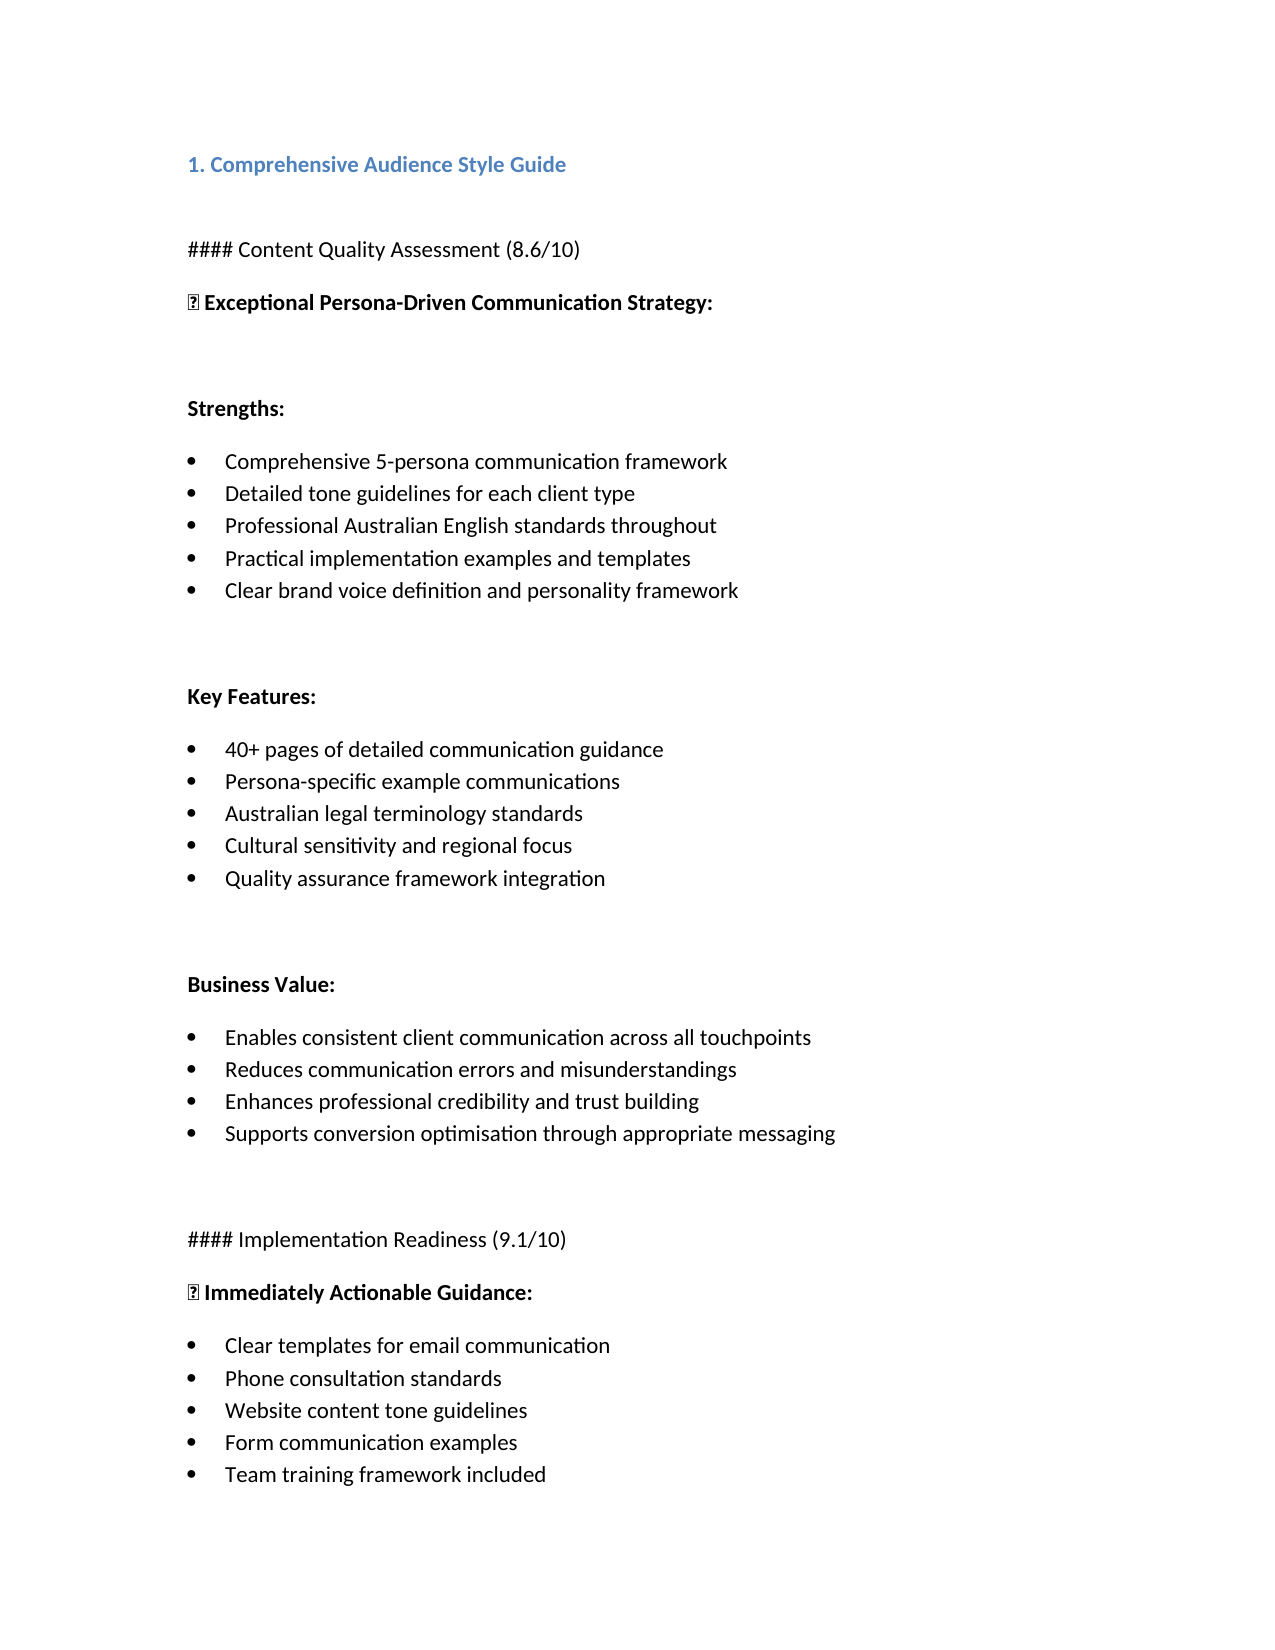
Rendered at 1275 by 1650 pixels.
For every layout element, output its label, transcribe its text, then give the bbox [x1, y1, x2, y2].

subtitle 1. Comprehensive Audience Style Guide [187, 150, 1087, 178]
list Form communication examples [187, 1428, 1087, 1456]
list Phone consultation standards [187, 1364, 1087, 1392]
text #### Implementation Readiness (9.1/10) [187, 1226, 1087, 1253]
list Detailed tone guidelines for each client type [187, 479, 1087, 507]
text Strengths: [187, 394, 1087, 422]
list Supports conversion optimisation through appropriate messaging [187, 1119, 1087, 1147]
list Clear brand voice definition and personality framework [187, 576, 1087, 604]
list Practical implementation examples and templates [187, 544, 1087, 572]
text ✅ Immediately Actionable Guidance: [187, 1278, 1087, 1307]
list Persona-specific example communications [187, 767, 1087, 795]
text ✅ Exceptional Persona-Driven Communication Strategy: [187, 288, 1087, 316]
list Clear templates for email communication [187, 1332, 1087, 1359]
list Team training framework included [187, 1460, 1087, 1488]
text Business Value: [187, 970, 1087, 998]
text Key Features: [187, 682, 1087, 710]
list Enables consistent client communication across all touchpoints [187, 1023, 1087, 1051]
list Quality assurance framework integration [187, 864, 1087, 892]
list Enhances professional credibility and trust building [187, 1087, 1087, 1115]
list Cultural sensitivity and regional focus [187, 832, 1087, 860]
list Website content tone guidelines [187, 1396, 1087, 1424]
list Comprehensive 5-persona communication framework [187, 447, 1087, 475]
list Australian legal terminology standards [187, 799, 1087, 827]
list Professional Australian English standards throughout [187, 512, 1087, 540]
list 40+ pages of detailed communication guidance [187, 735, 1087, 763]
text #### Content Quality Assessment (8.6/10) [187, 235, 1087, 263]
list Reduces communication errors and misunderstandings [187, 1055, 1087, 1083]
